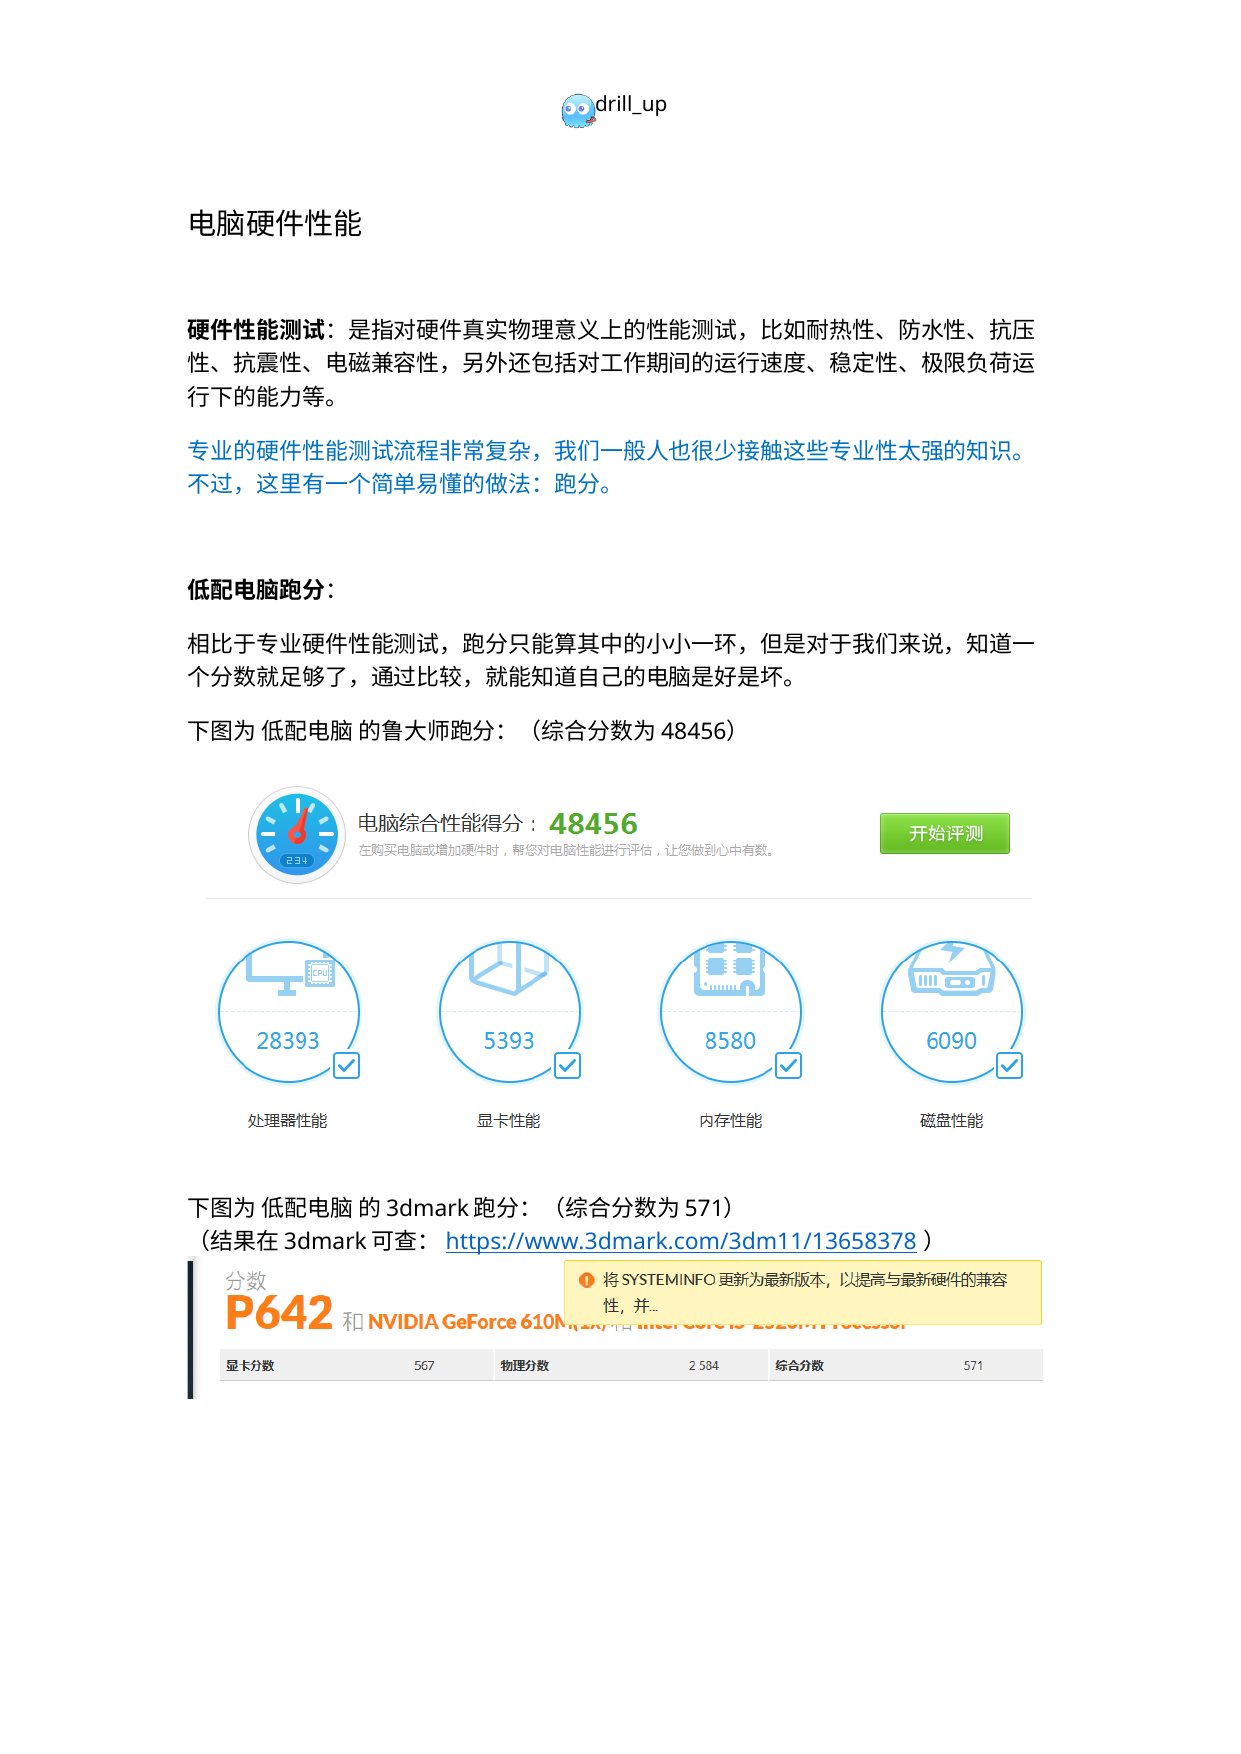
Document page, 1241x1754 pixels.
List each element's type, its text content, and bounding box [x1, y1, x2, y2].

text 低配电脑跑分： [187, 572, 1053, 605]
text 专业的硬件性能测试流程非常复杂，我们一般人也很少接触这些专业性太强的知识。不过，这里有一个简单易懂的做法：跑分。 [187, 432, 1053, 499]
picture [556, 88, 597, 130]
text 相比于专业硬件性能测试，跑分只能算其中的小小一环，但是对于我们来说，知道一个分数就足够了，通过比较，就能知道自己的电脑是好是坏。 [187, 626, 1053, 692]
text 下图为 低配电脑 的鲁大师跑分：（综合分数为48456） [187, 713, 1053, 747]
text 硬件性能测试：是指对硬件真实物理意义上的性能测试，比如耐热性、防水性、抗压性、抗震性、电磁兼容性，另外还包括对工作期间的运行速度、稳定性、极限负荷运行下的能力等。 [187, 312, 1053, 412]
picture [187, 1256, 1053, 1399]
picture [187, 767, 1053, 1157]
subtitle 电脑硬件性能 [187, 189, 1053, 254]
text 下图为 低配电脑 的3dmark跑分：（综合分数为571） [187, 1190, 1053, 1223]
text （结果在3dmark可查： https://www.3dmark.com/3dm11/13658378 ） [187, 1223, 1053, 1256]
